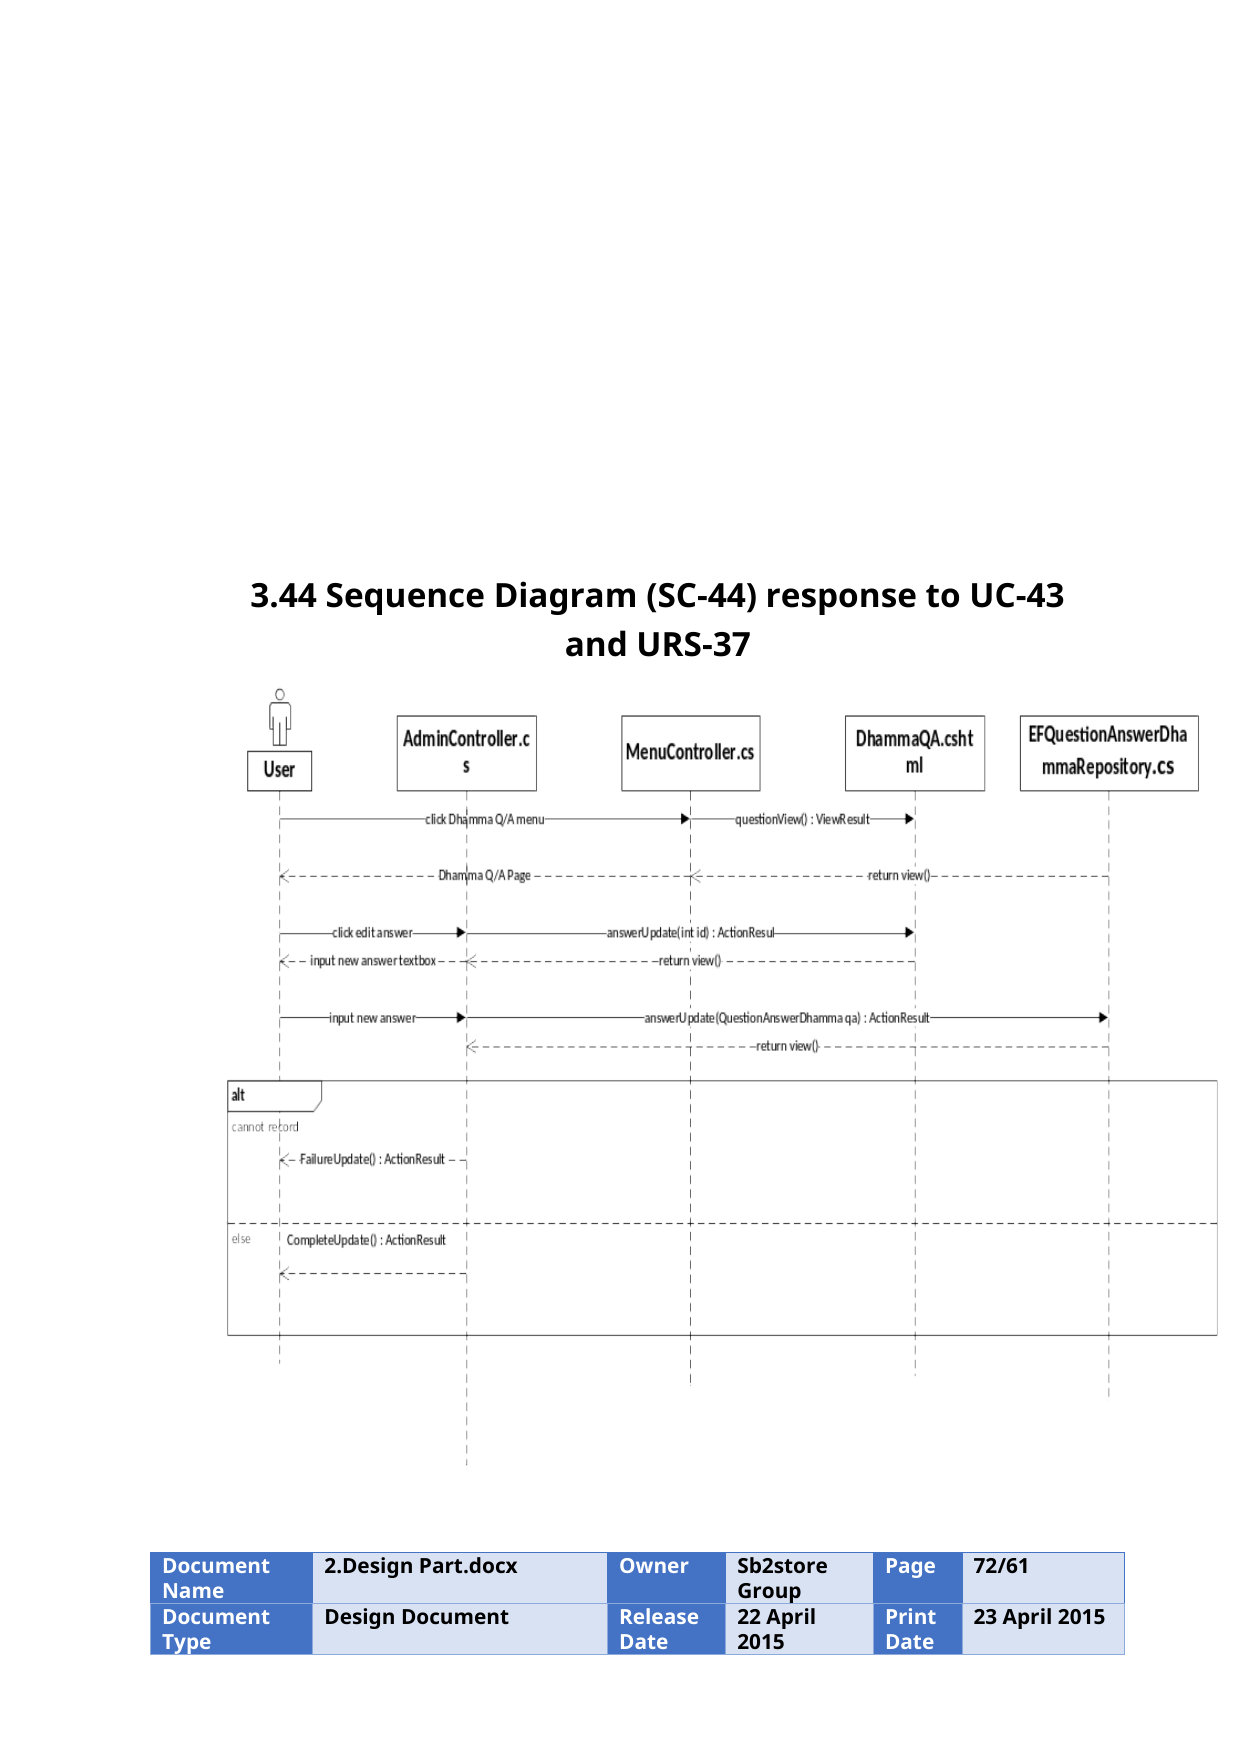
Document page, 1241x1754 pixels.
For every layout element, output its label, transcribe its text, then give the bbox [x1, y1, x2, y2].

text 3.44 Sequence Diagram (SC-44) response to UC-43 and URS-37 [225, 572, 1090, 666]
